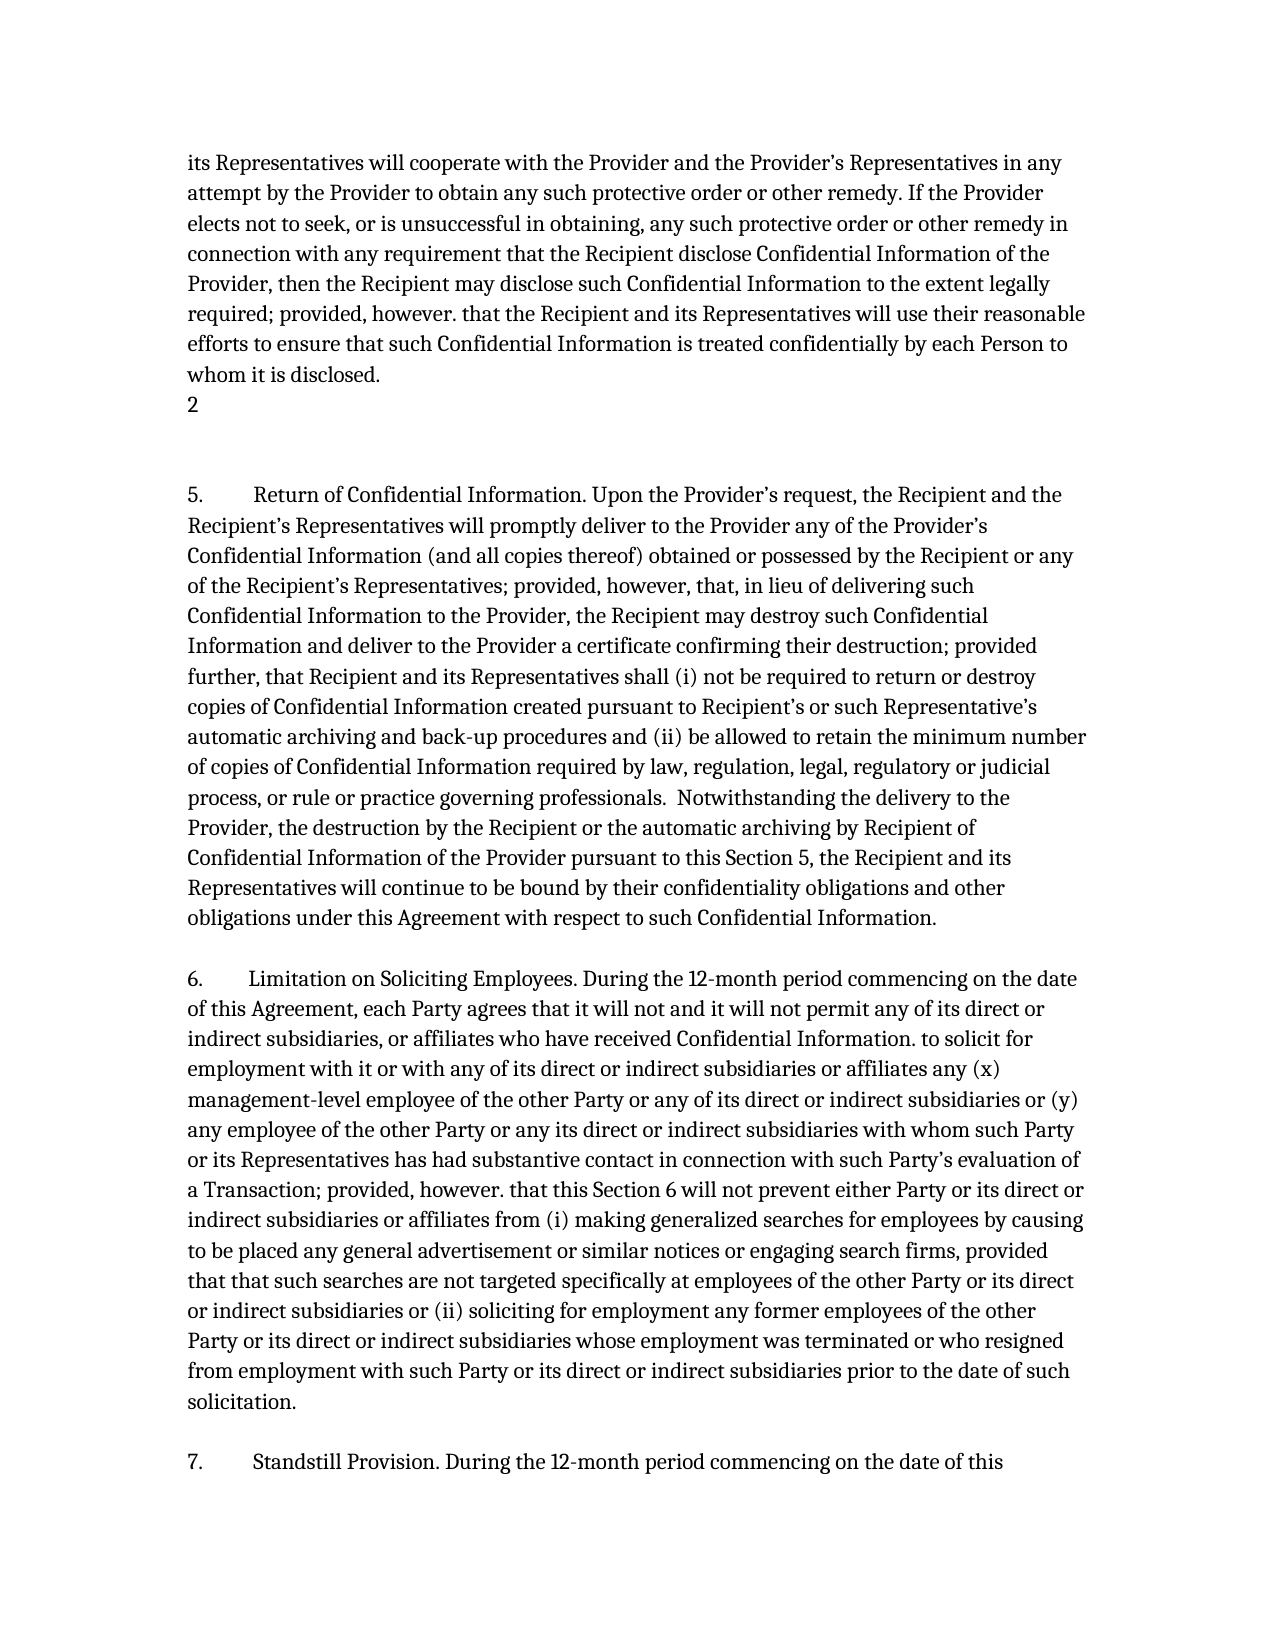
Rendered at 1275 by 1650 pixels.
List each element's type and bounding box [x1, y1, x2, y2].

text [187, 150, 1087, 1475]
